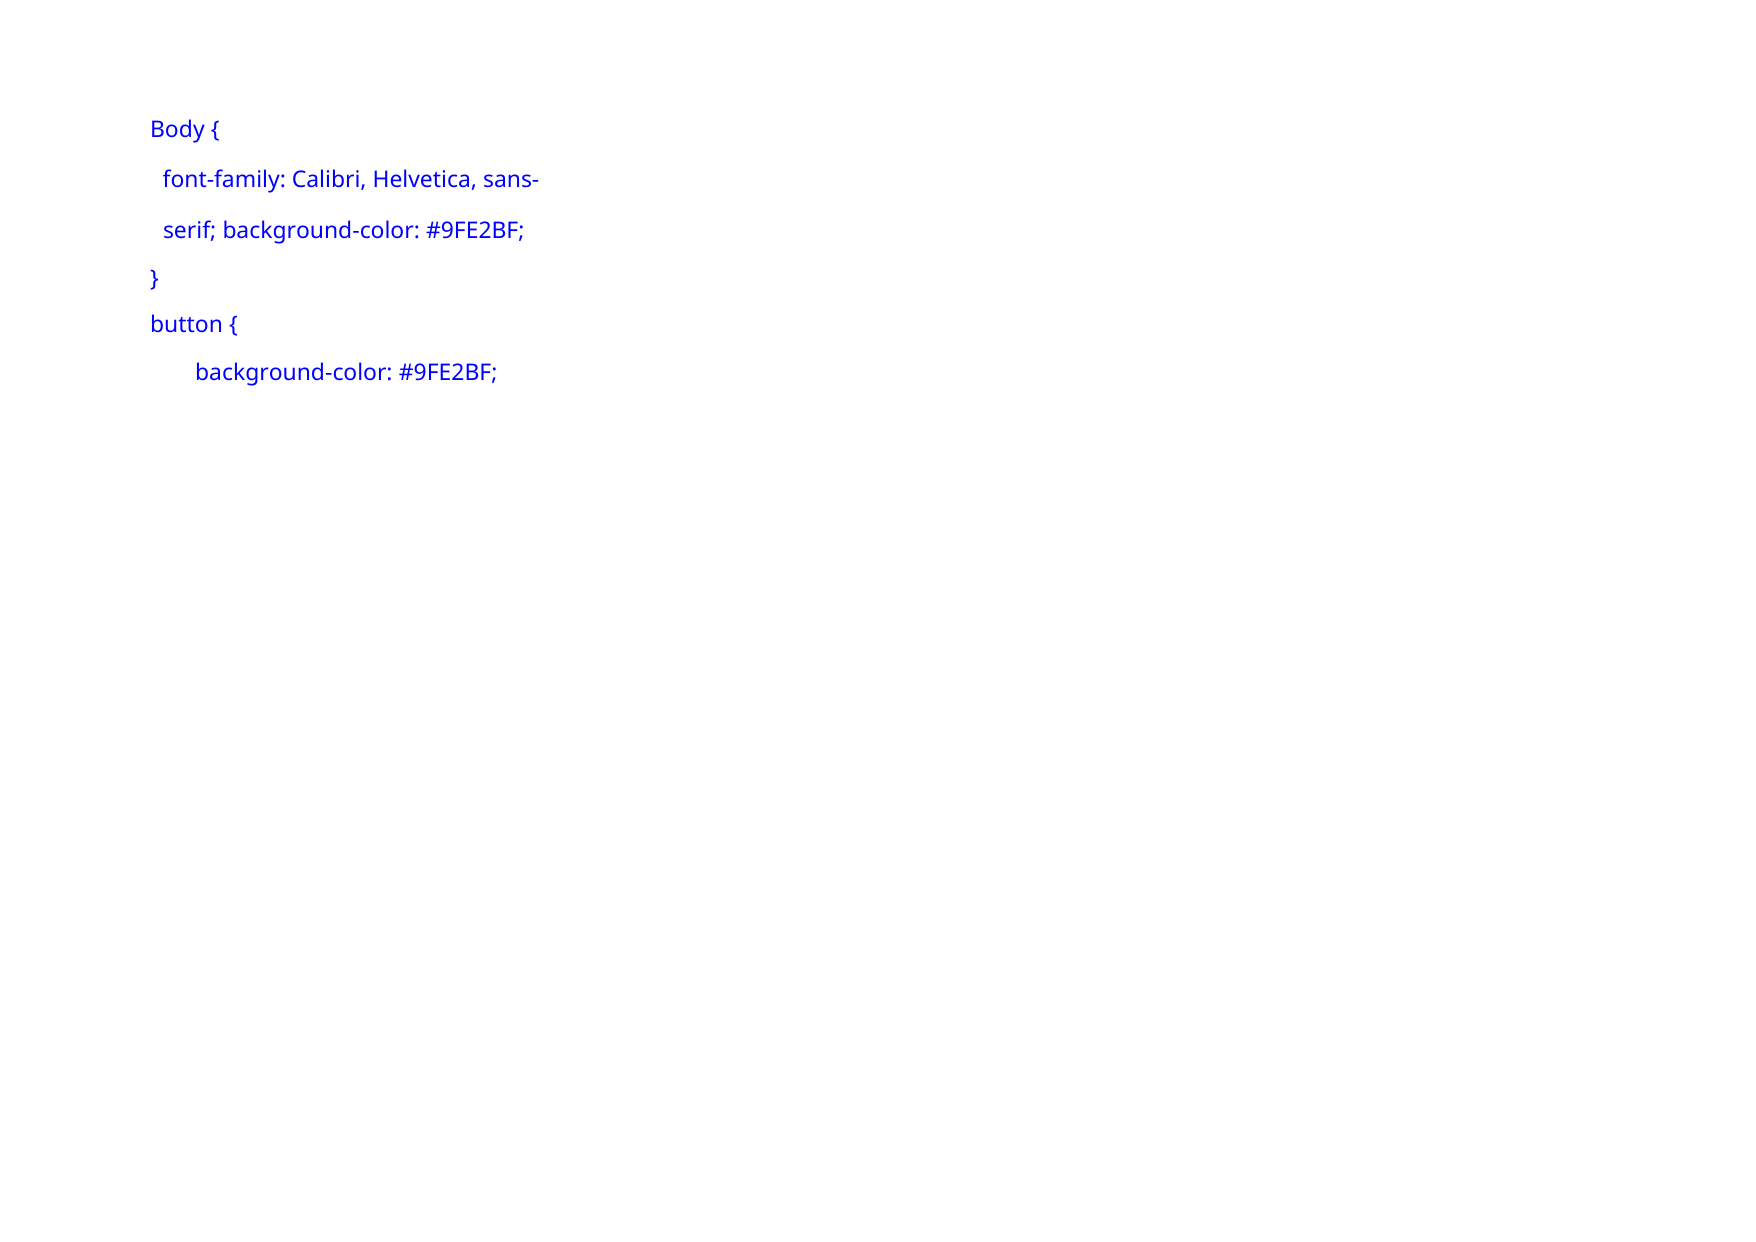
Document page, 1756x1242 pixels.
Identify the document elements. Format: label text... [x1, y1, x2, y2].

text background-color: #9FE2BF; [195, 356, 1622, 387]
text <style> Body { [150, 112, 226, 144]
text font-family: Calibri, Helvetica, sans-serif; background-color: #9FE2BF; [162, 163, 573, 246]
text button { [150, 308, 1622, 339]
text } [150, 265, 1622, 291]
